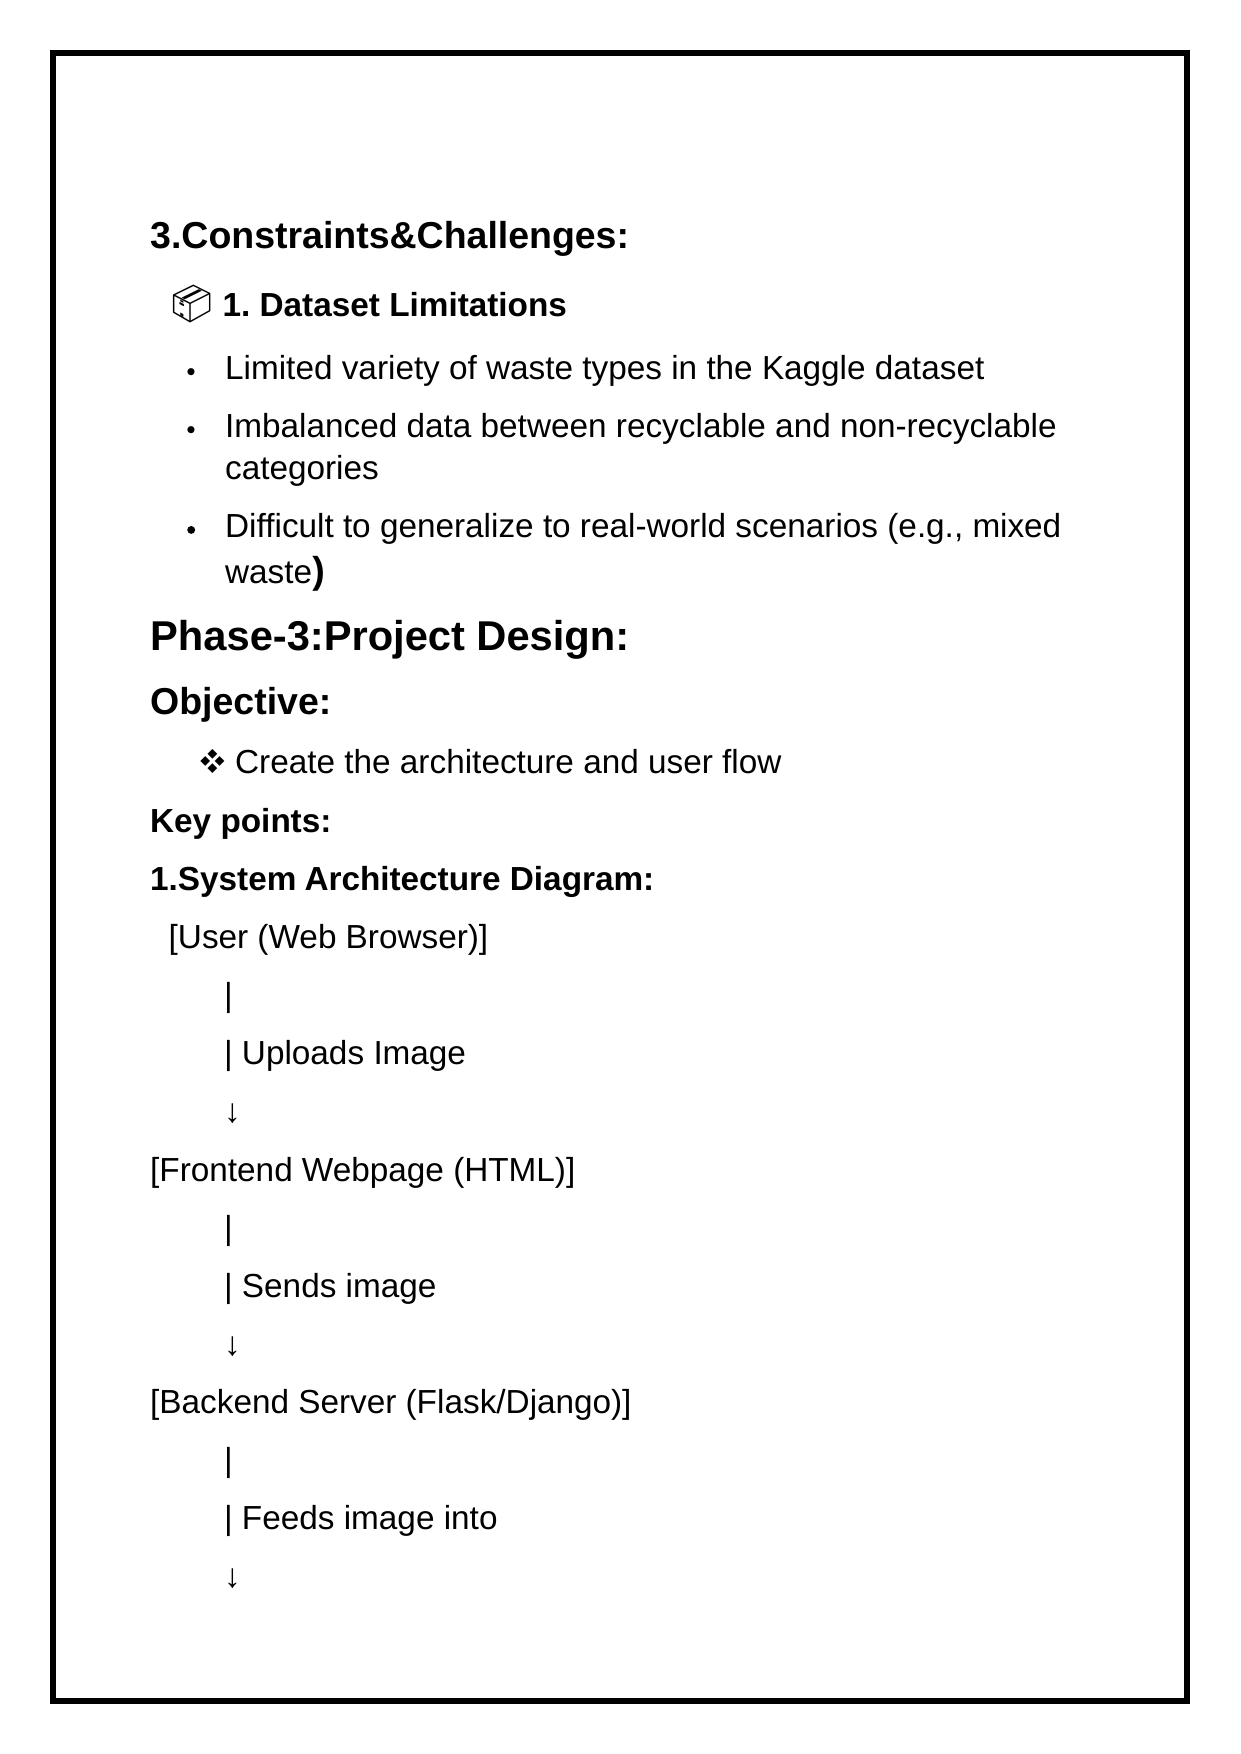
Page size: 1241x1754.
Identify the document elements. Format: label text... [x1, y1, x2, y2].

text | Uploads Image [150, 1033, 1090, 1072]
text | [150, 975, 1090, 1014]
text 1.System Architecture Diagram: [150, 859, 1090, 897]
text [User (Web Browser)] [150, 917, 1090, 956]
text ↓ [150, 1324, 1090, 1362]
text | Feeds image into [150, 1498, 1090, 1537]
list Create the architecture and user flow [197, 743, 1090, 781]
text 3.Constraints&Challenges: [150, 213, 1090, 256]
text [Frontend Webpage (HTML)] [150, 1149, 1090, 1188]
text Objective: [150, 679, 1090, 722]
text 📦 1. Dataset Limitations [150, 276, 1090, 327]
text Key points: [150, 801, 1090, 839]
list Difficult to generalize to real-world scenarios (e.g., mixed waste) [187, 506, 1090, 591]
text ↓ [150, 1091, 1090, 1130]
text [Backend Server (Flask/Django)] [150, 1382, 1090, 1421]
list Limited variety of waste types in the Kaggle dataset [187, 348, 1090, 387]
text | Sends image [150, 1266, 1090, 1304]
text ↓ [150, 1556, 1090, 1595]
text | [150, 1208, 1090, 1246]
list Imbalanced data between recyclable and non-recyclable categories [187, 406, 1090, 486]
text | [150, 1440, 1090, 1479]
text Phase-3:Project Design: [150, 611, 1090, 659]
